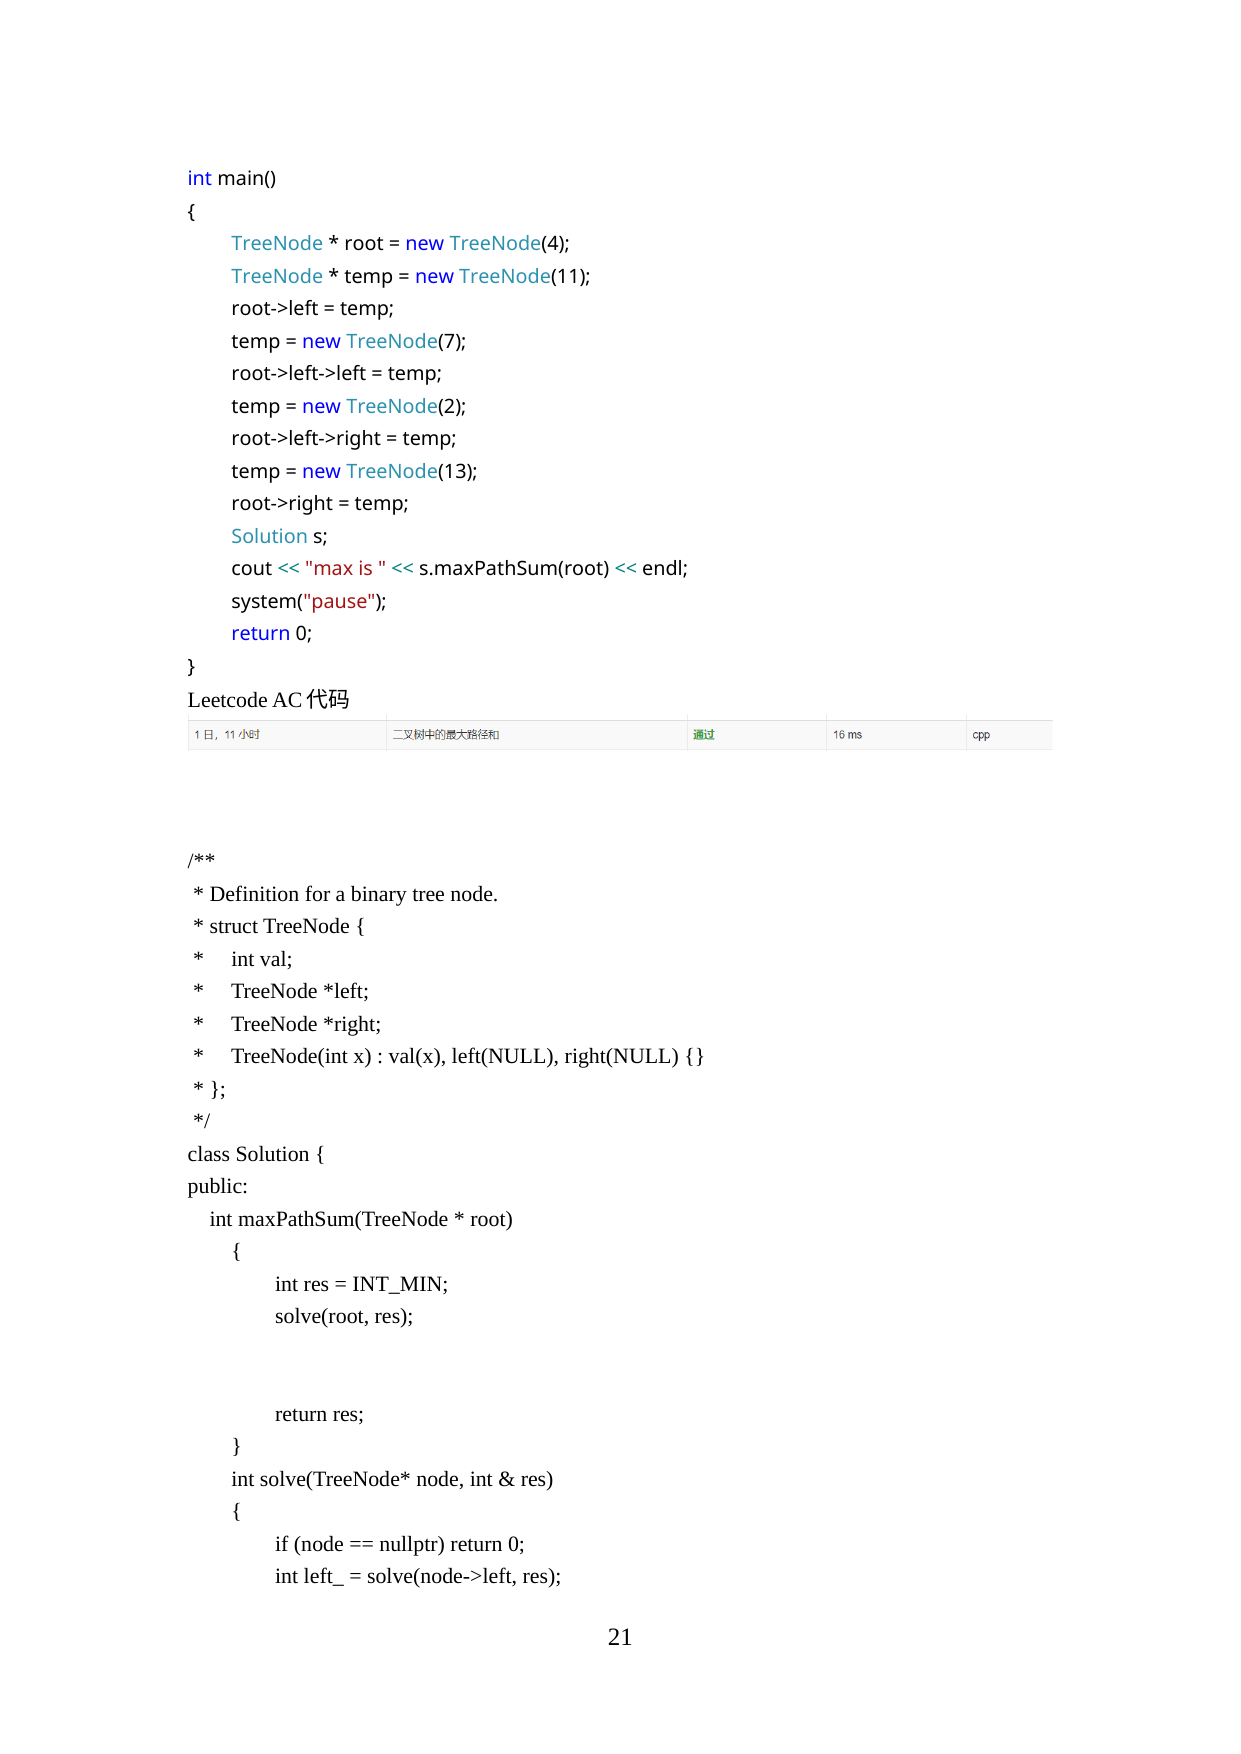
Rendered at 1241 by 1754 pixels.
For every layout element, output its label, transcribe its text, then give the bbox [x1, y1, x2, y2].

text root->right = temp; [187, 487, 1053, 519]
text int solve(TreeNode* node, int & res) [187, 1462, 1053, 1494]
text root->left->right = temp; [187, 422, 1053, 454]
text int res = INT_MIN; [187, 1267, 1053, 1299]
text { [187, 1234, 1053, 1267]
text cout << "max is " << s.maxPathSum(root) << endl; [187, 552, 1053, 584]
text class Solution { [187, 1137, 1053, 1169]
text { [187, 194, 1053, 227]
text * struct TreeNode { [187, 909, 1053, 942]
text * Definition for a binary tree node. [187, 877, 1053, 909]
text TreeNode * temp = new TreeNode(11); [187, 259, 1053, 292]
text /** [187, 844, 1053, 877]
text if (node == nullptr) return 0; [187, 1527, 1053, 1559]
text * }; [187, 1072, 1053, 1104]
text root->left = temp; [187, 292, 1053, 324]
text int left_ = solve(node->left, res); [187, 1559, 1053, 1592]
text * TreeNode *right; [187, 1007, 1053, 1039]
text return 0; [187, 617, 1053, 649]
text * TreeNode *left; [187, 974, 1053, 1007]
text temp = new TreeNode(7); [187, 324, 1053, 357]
text } [187, 1429, 1053, 1462]
text root->left->left = temp; [187, 357, 1053, 389]
text temp = new TreeNode(13); [187, 454, 1053, 487]
text * int val; [187, 942, 1053, 974]
text solve(root, res); [187, 1299, 1053, 1332]
text int maxPathSum(TreeNode * root) [187, 1202, 1053, 1234]
text Leetcode AC代码 [187, 682, 1053, 714]
text TreeNode * root = new TreeNode(4); [187, 227, 1053, 259]
text { [187, 1494, 1053, 1527]
text return res; [187, 1397, 1053, 1429]
text int main() [187, 162, 1053, 194]
text temp = new TreeNode(2); [187, 389, 1053, 422]
text * TreeNode(int x) : val(x), left(NULL), right(NULL) {} [187, 1039, 1053, 1072]
picture [187, 714, 1053, 751]
text */ [187, 1104, 1053, 1137]
text } [187, 649, 1053, 682]
text system("pause"); [187, 584, 1053, 617]
text public: [187, 1169, 1053, 1202]
text Solution s; [187, 519, 1053, 552]
